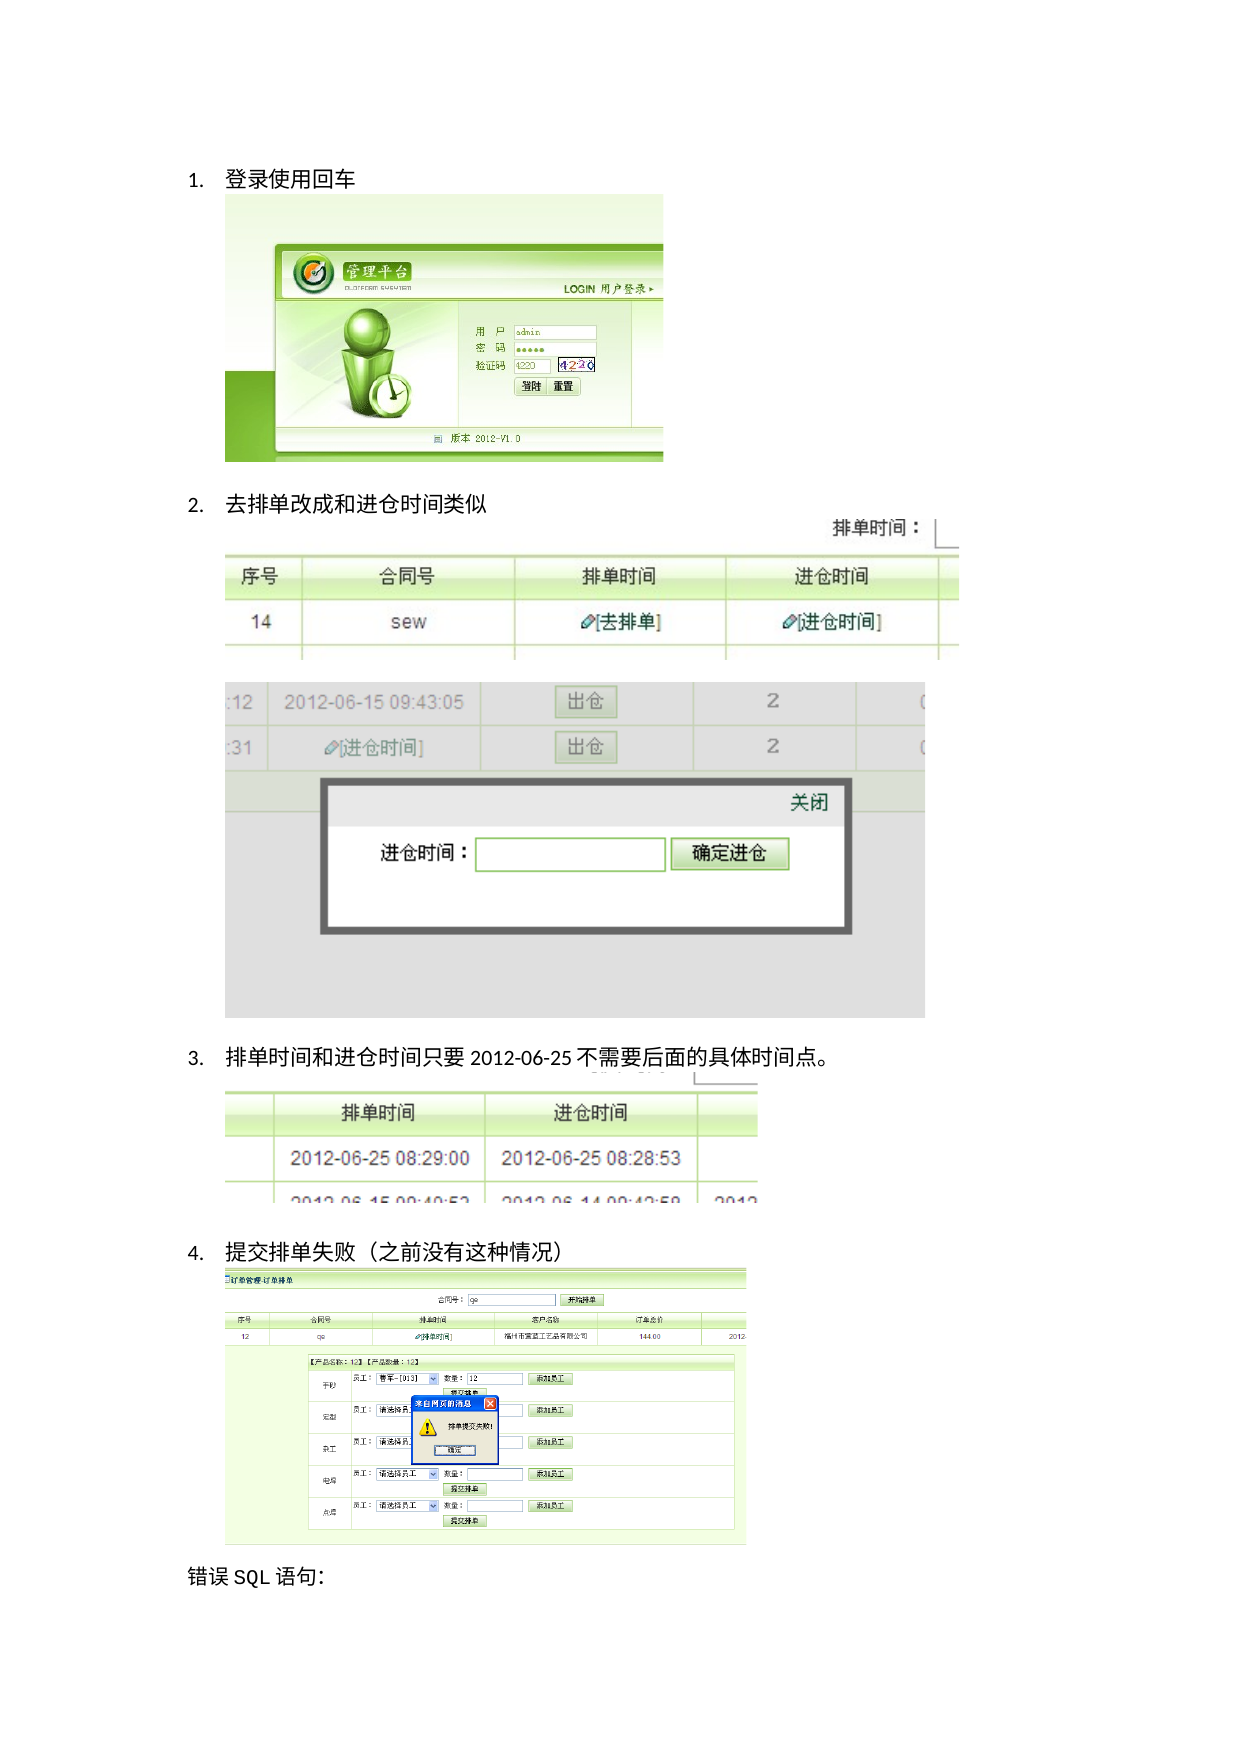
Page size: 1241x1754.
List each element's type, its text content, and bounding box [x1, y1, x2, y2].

picture [225, 1072, 758, 1203]
list 登录使用回车 [187, 162, 1053, 194]
picture [225, 194, 664, 462]
text 错误SQL语句： [187, 1559, 1053, 1592]
list 提交排单失败（之前没有这种情况） [187, 1234, 1053, 1267]
list 排单时间和进仓时间只要2012-06-25不需要后面的具体时间点。 [187, 1039, 1053, 1072]
picture [225, 1267, 747, 1546]
list 去排单改成和进仓时间类似 [187, 487, 1053, 519]
picture [225, 682, 926, 1018]
picture [225, 519, 960, 660]
